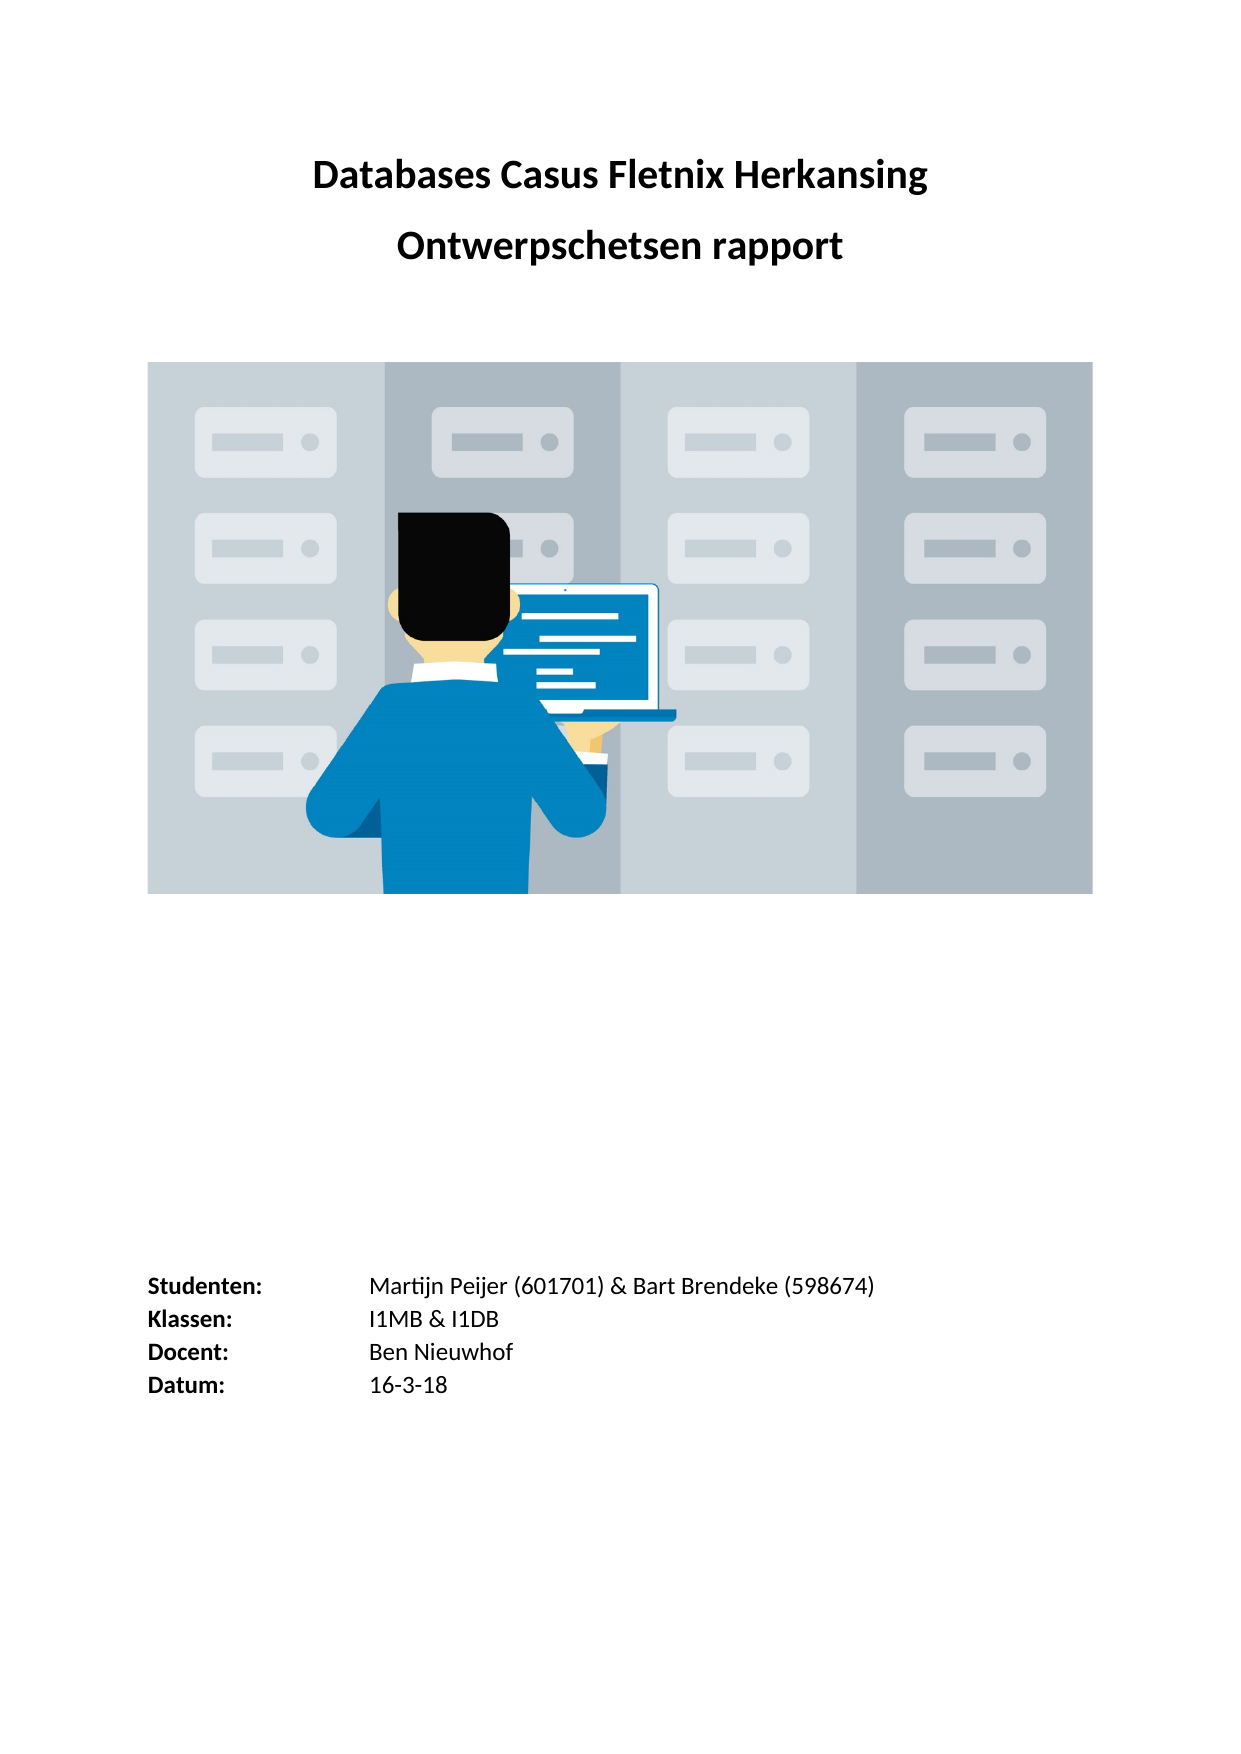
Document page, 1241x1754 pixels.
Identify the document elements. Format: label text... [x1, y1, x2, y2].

picture [522, 613, 618, 619]
picture [540, 636, 636, 642]
picture [536, 669, 573, 675]
text Databases Casus Fletnix Herkansing [148, 148, 1093, 198]
picture [536, 682, 596, 688]
text Studenten: Martijn Peijer (601701) & Bart Brendeke (598674) Klassen: I1MB & I1DB Docent: Ben Nieuwhof Datum: 16-3-18 [148, 1271, 1093, 1400]
picture [504, 649, 600, 655]
picture [147, 362, 1093, 894]
text Ontwerpschetsen rapport [148, 219, 1093, 270]
